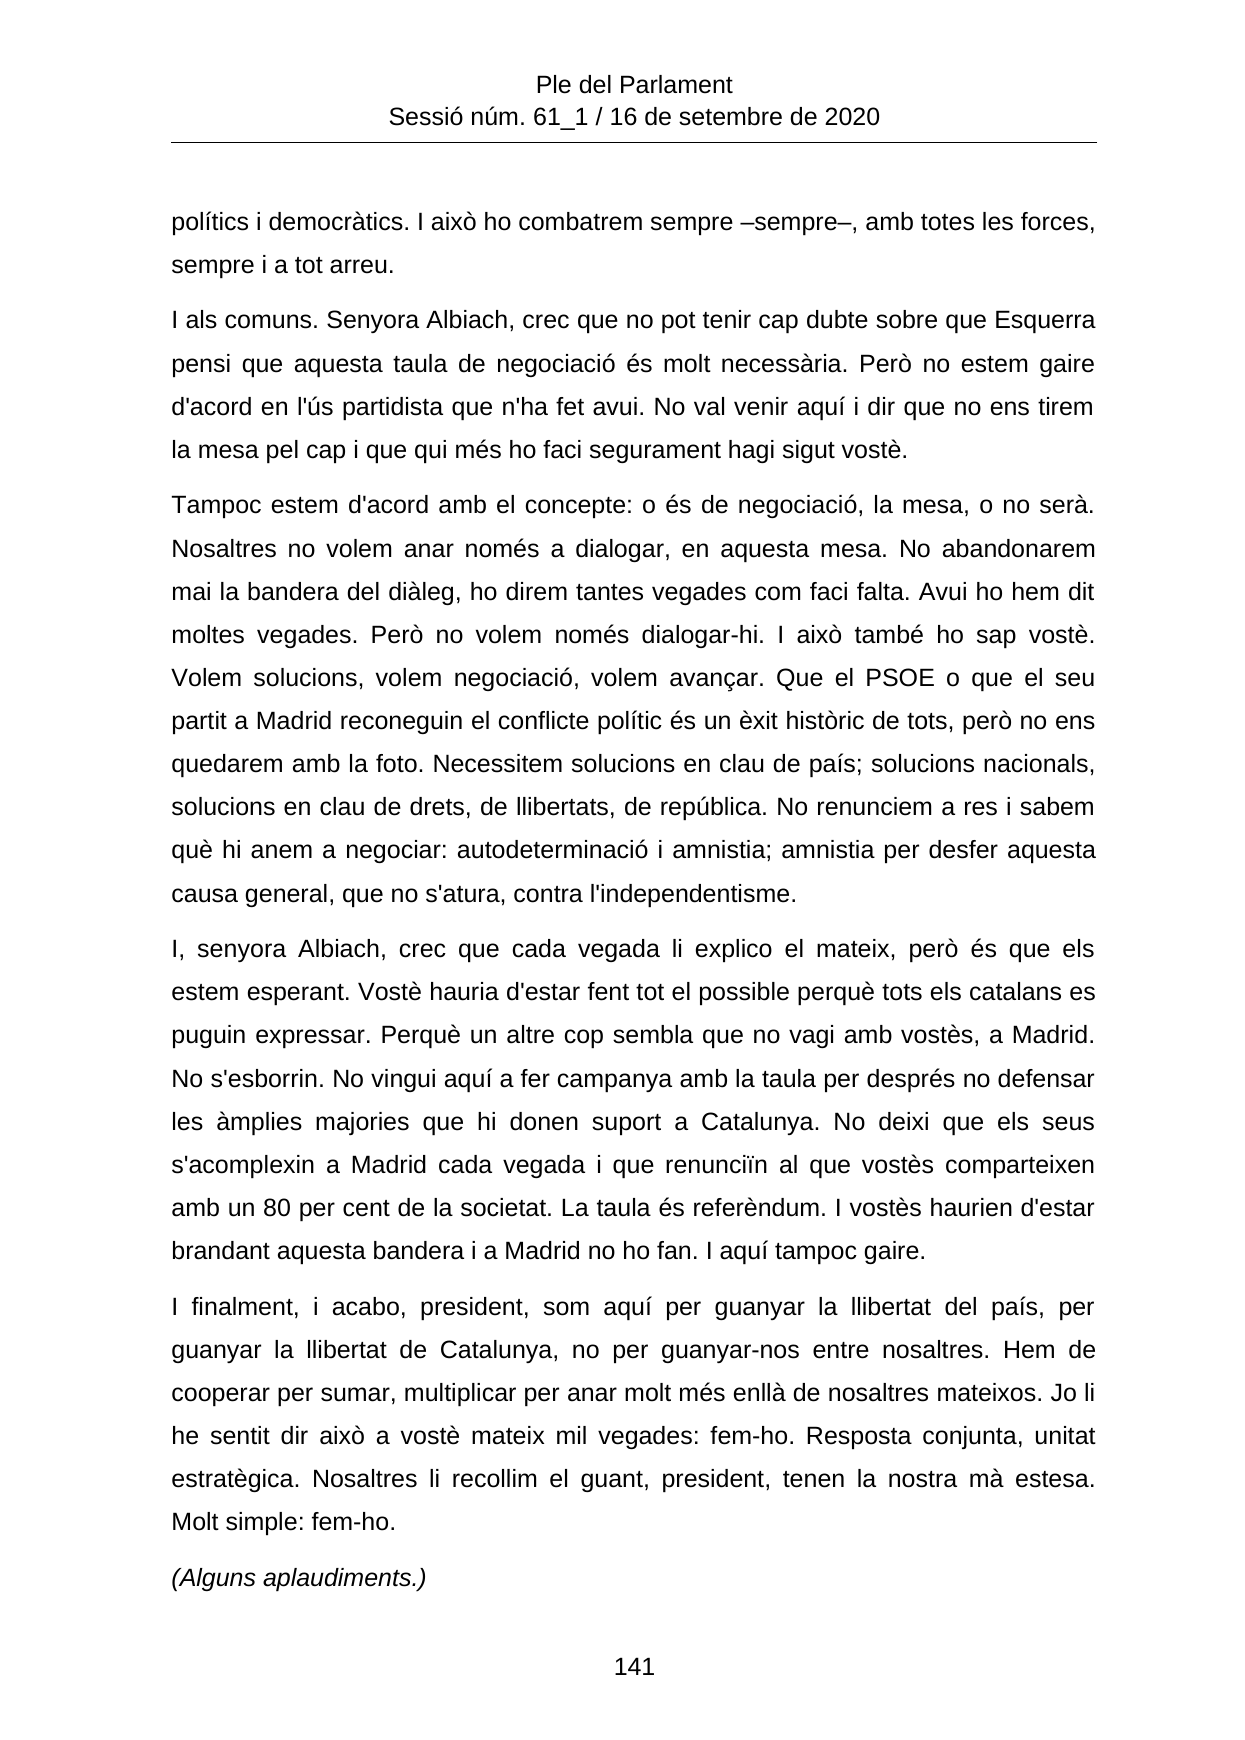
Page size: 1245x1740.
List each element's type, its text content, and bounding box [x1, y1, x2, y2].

text I finalment, i acabo, president, som aquí per guanyar la llibertat del país, per guanyar la llibertat de Catalunya, no per guanyar-nos entre nosaltres. Hem de cooperar per sumar, multiplicar per anar molt més enllà de nosaltres mateixos. Jo li he sentit dir això a vostè mateix mil vegades: fem-ho. Resposta conjunta, unitat estratègica. Nosaltres li recollim el guant, president, tenen la nostra mà estesa. Molt simple: fem-ho. [171, 1292, 1097, 1536]
text Tampoc estem d'acord amb el concepte: o és de negociació, la mesa, o no serà. Nosaltres no volem anar només a dialogar, en aquesta mesa. No abandonarem mai la bandera del diàleg, ho direm tantes vegades com faci falta. Avui ho hem dit moltes vegades. Però no volem només dialogar-hi. I això també ho sap vostè. Volem solucions, volem negociació, volem avançar. Que el PSOE o que el seu partit a Madrid reconeguin el conflicte polític és un èxit històric de tots, però no ens quedarem amb la foto. Necessitem solucions en clau de país; solucions nacionals, solucions en clau de drets, de llibertats, de república. No renunciem a res i sabem què hi anem a negociar: autodeterminació i amnistia; amnistia per desfer aquesta causa general, que no s'atura, contra l'independentisme. [171, 491, 1097, 907]
text I, senyora Albiach, crec que cada vegada li explico el mateix, però és que els estem esperant. Vostè hauria d'estar fent tot el possible perquè tots els catalans es puguin expressar. Perquè un altre cop sembla que no vagi amb vostès, a Madrid. No s'esborrin. No vingui aquí a fer campanya amb la taula per després no defensar les àmplies majories que hi donen suport a Catalunya. No deixi que els seus s'acomplexin a Madrid cada vegada i que renunciïn al que vostès comparteixen amb un 80 per cent de la societat. La taula és referèndum. I vostès haurien d'estar brandant aquesta bandera i a Madrid no ho fan. I aquí tampoc gaire. [171, 934, 1097, 1265]
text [171, 207, 1097, 279]
text I als comuns. Senyora Albiach, crec que no pot tenir cap dubte sobre que Esquerra pensi que aquesta taula de negociació és molt necessària. Però no estem gaire d'acord en l'ús partidista que n'ha fet avui. No val venir aquí i dir que no ens tirem la mesa pel cap i que qui més ho faci segurament hagi sigut vostè. [171, 306, 1097, 464]
text (Alguns aplaudiments.) [171, 1563, 1097, 1592]
